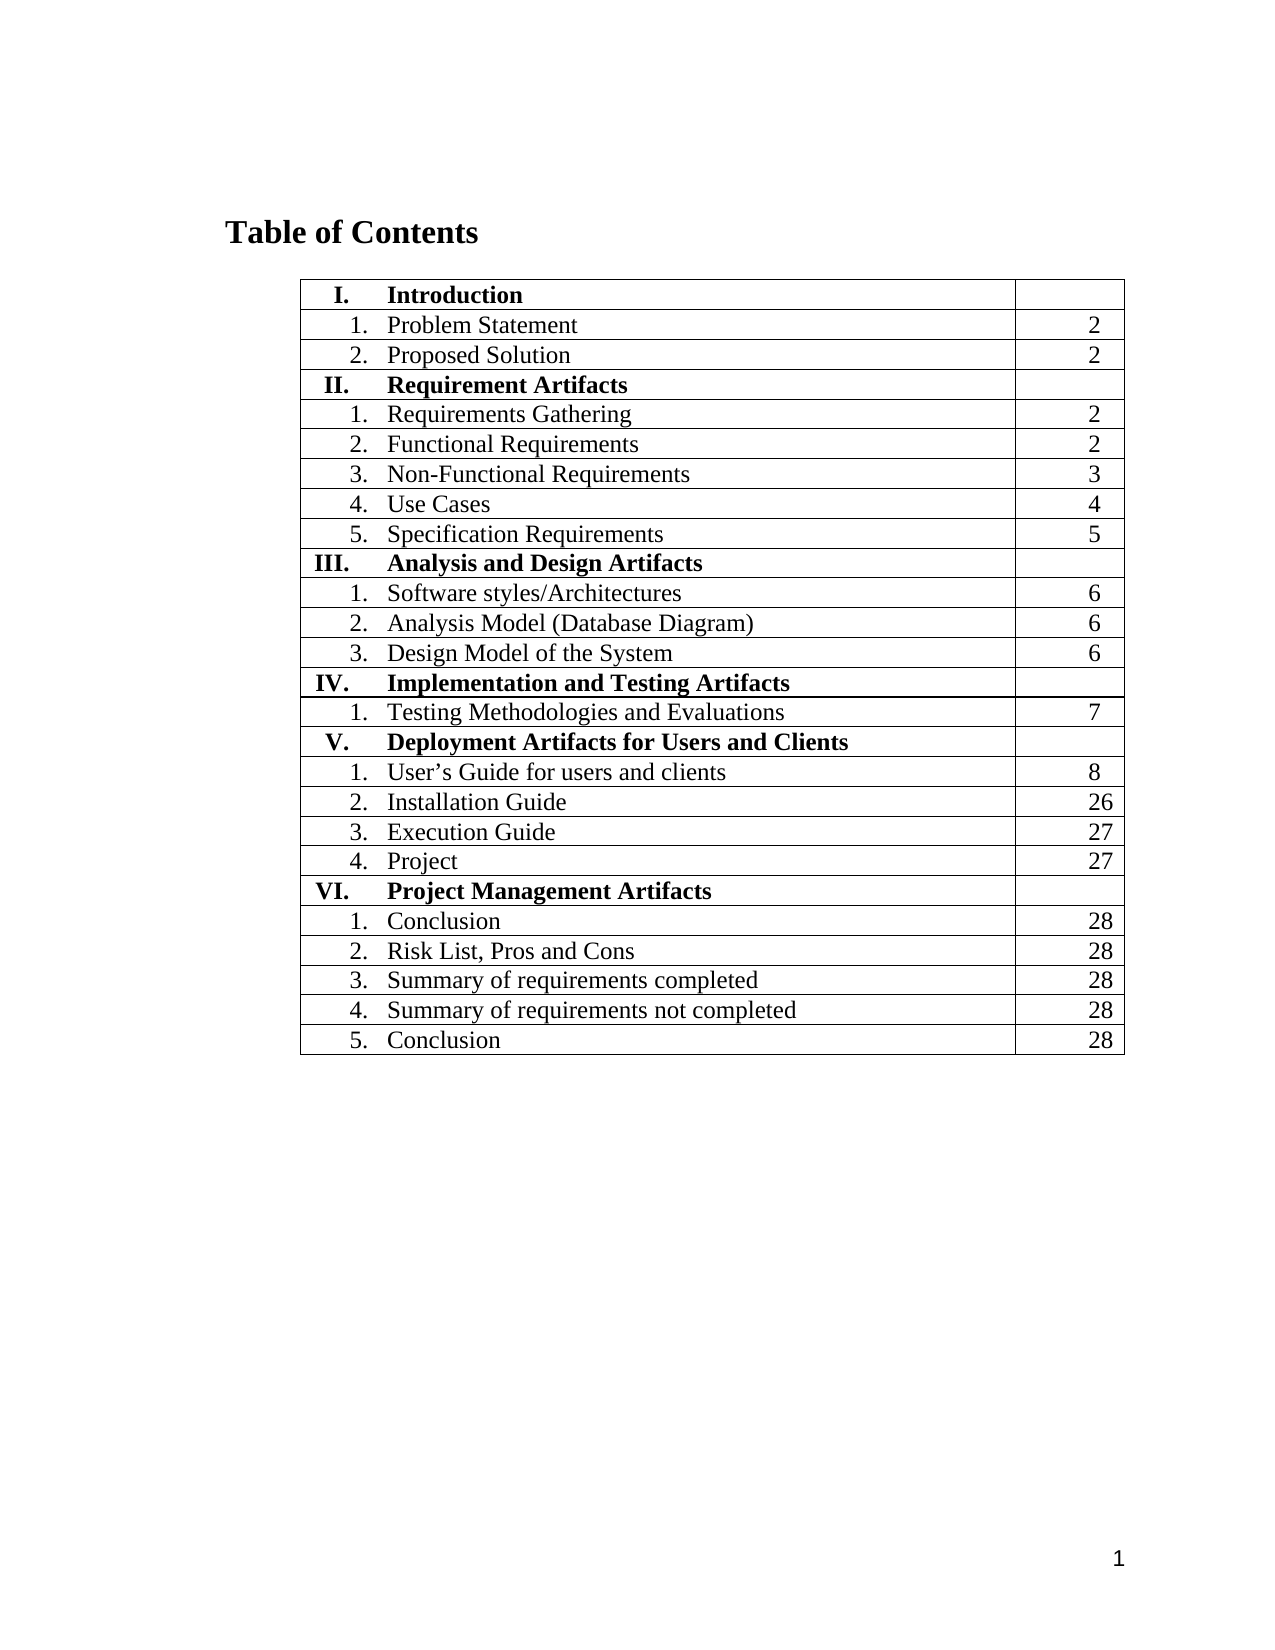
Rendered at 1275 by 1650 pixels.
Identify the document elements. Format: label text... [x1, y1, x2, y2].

table_cell Functional Requirements [301, 429, 1015, 458]
table_header [1016, 280, 1124, 309]
table_cell 2 [1016, 310, 1124, 339]
table_cell 28 [1016, 1025, 1124, 1054]
table_cell Proposed Solution [301, 340, 1015, 369]
table_cell Testing Methodologies and Evaluations [301, 698, 1015, 726]
table_cell [1016, 549, 1124, 577]
table_cell 6 [1016, 578, 1124, 607]
table_cell Conclusion [301, 1025, 1015, 1054]
table_cell 28 [1016, 966, 1124, 994]
table_cell [1016, 370, 1124, 398]
table_cell 6 [1016, 638, 1124, 667]
table_cell 4 [1016, 489, 1124, 518]
table_cell Analysis and Design Artifacts [301, 549, 1015, 577]
table_cell Summary of requirements not completed [301, 995, 1015, 1024]
text Table of Contents [225, 212, 1125, 251]
table_header Introduction [301, 280, 1015, 309]
table_cell 5 [1016, 519, 1124, 547]
table_cell 8 [1016, 757, 1124, 786]
table_cell Project Management Artifacts [301, 876, 1015, 905]
table_cell Risk List, Pros and Cons [301, 936, 1015, 964]
table_cell 6 [1016, 608, 1124, 637]
table_cell Analysis Model (Database Diagram) [301, 608, 1015, 637]
table_cell Project [301, 846, 1015, 875]
table_cell Conclusion [301, 906, 1015, 935]
table_cell Summary of requirements completed [301, 966, 1015, 994]
table_cell Specification Requirements [301, 519, 1015, 547]
table_cell 27 [1016, 817, 1124, 845]
table_cell Implementation and Testing Artifacts [301, 668, 1015, 696]
table_cell [1016, 876, 1124, 905]
table_cell Requirement Artifacts [301, 370, 1015, 398]
table_cell User’s Guide for users and clients [301, 757, 1015, 786]
table_cell 28 [1016, 936, 1124, 964]
table_cell 7 [1016, 698, 1124, 726]
table_cell Requirements Gathering [301, 400, 1015, 428]
table_cell Use Cases [301, 489, 1015, 518]
table_cell Non-Functional Requirements [301, 459, 1015, 488]
table_cell Software styles/Architectures [301, 578, 1015, 607]
table_cell Deployment Artifacts for Users and Clients [301, 727, 1015, 756]
table_cell Design Model of the System [301, 638, 1015, 667]
table_cell 2 [1016, 429, 1124, 458]
table_cell 28 [1016, 906, 1124, 935]
table_cell 26 [1016, 787, 1124, 816]
table_cell Execution Guide [301, 817, 1015, 845]
table_cell [1016, 727, 1124, 756]
table_cell 27 [1016, 846, 1124, 875]
table_cell Problem Statement [301, 310, 1015, 339]
table_cell [1016, 668, 1124, 696]
table_cell 2 [1016, 340, 1124, 369]
table_cell 3 [1016, 459, 1124, 488]
table_cell Installation Guide [301, 787, 1015, 816]
table_cell 2 [1016, 400, 1124, 428]
table_cell 28 [1016, 995, 1124, 1024]
